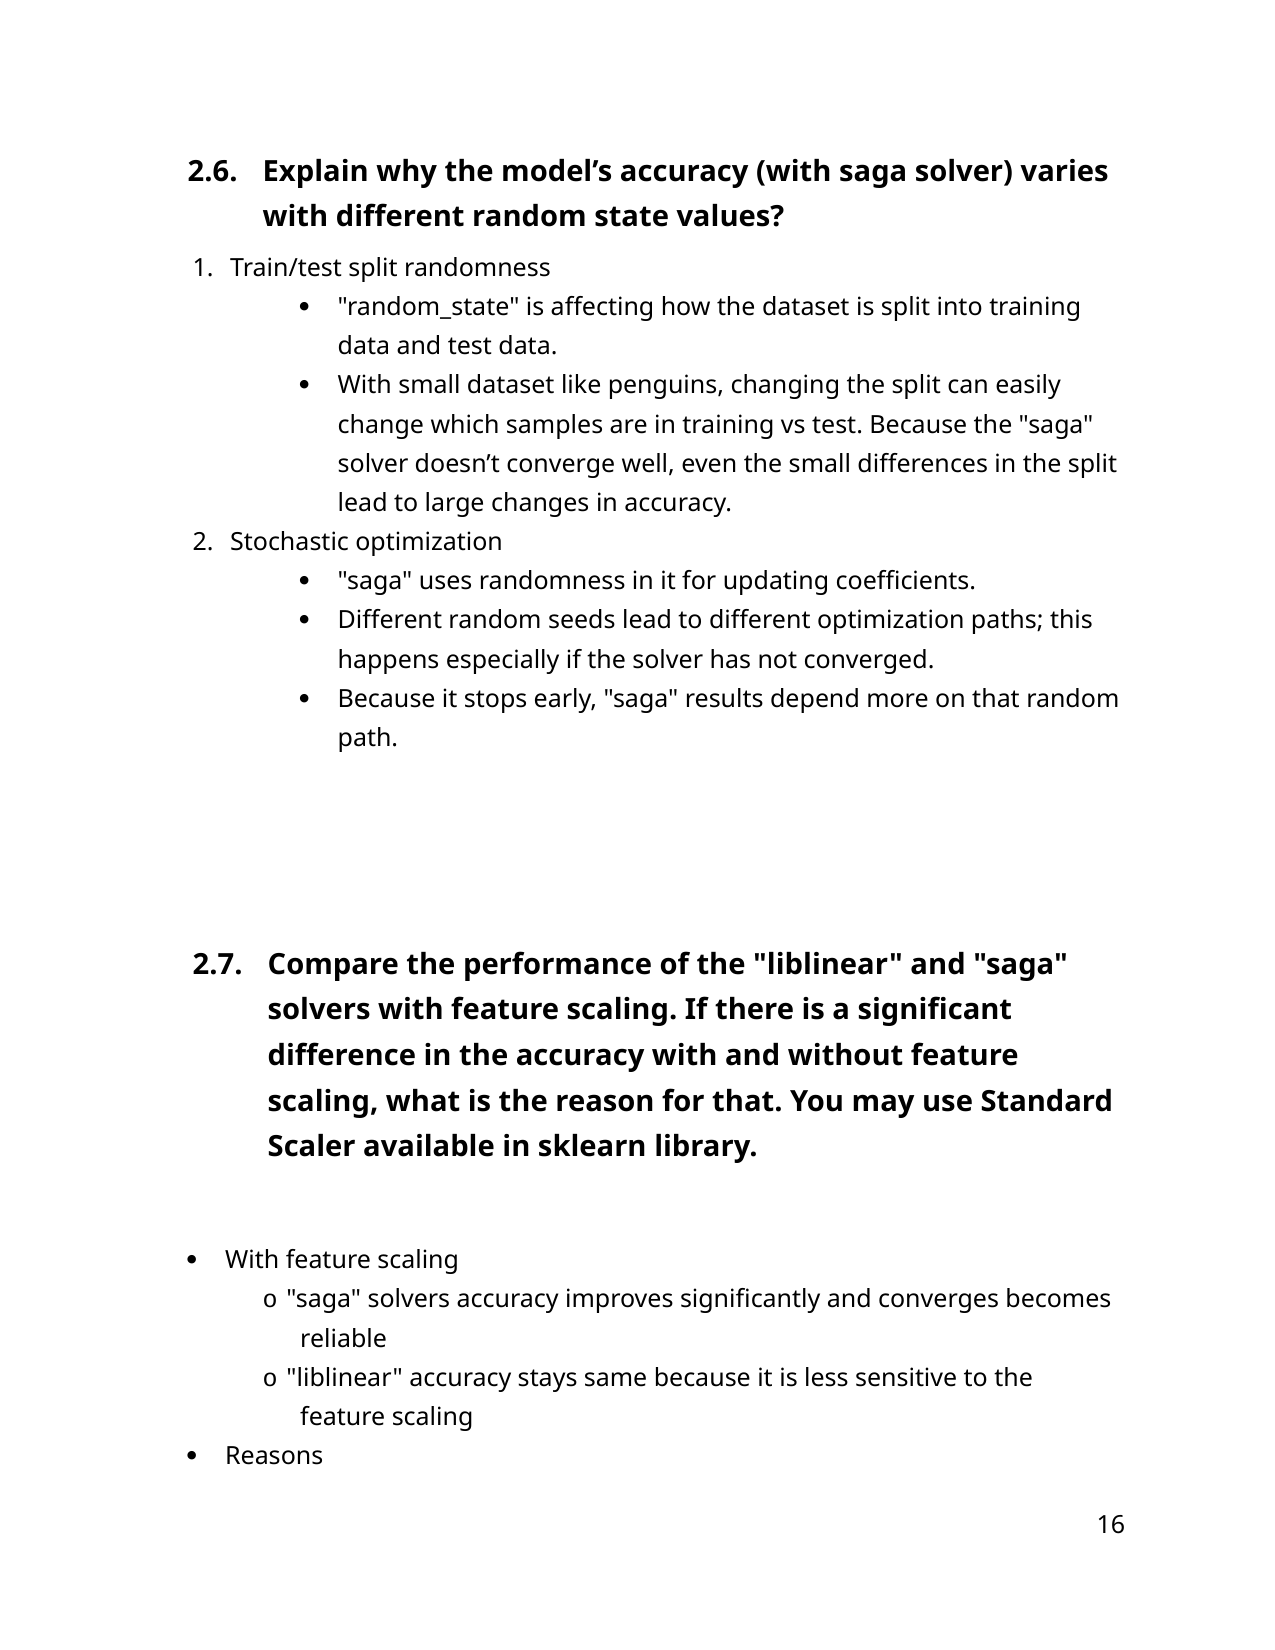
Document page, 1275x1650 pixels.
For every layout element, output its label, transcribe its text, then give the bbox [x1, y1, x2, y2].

list Stochastic optimization [192, 524, 1125, 558]
list With small dataset like penguins, changing the split can easily change which samples are in training vs test. Because the "saga" solver doesn’t converge well, even the small differences in the split lead to large changes in accuracy. [300, 367, 1125, 519]
subtitle Explain why the model’s accuracy (with saga solver) varies with different random state values? [187, 150, 1125, 235]
list Train/test split randomness [192, 249, 1125, 284]
list Different random seeds lead to different optimization paths; this happens especially if the solver has not converged. [300, 602, 1125, 675]
list Reasons [187, 1438, 1125, 1472]
list "saga" solvers accuracy improves significantly and converges becomes reliable [262, 1281, 1125, 1354]
list "liblinear" accuracy stays same because it is less sensitive to the feature scaling [262, 1359, 1125, 1433]
list With feature scaling [187, 1242, 1125, 1276]
list Because it stops early, "saga" results depend more on that random path. [300, 680, 1125, 754]
list "random_state" is affecting how the dataset is split into training data and test data. [300, 289, 1125, 362]
list "saga" uses randomness in it for updating coefficients. [300, 563, 1125, 597]
